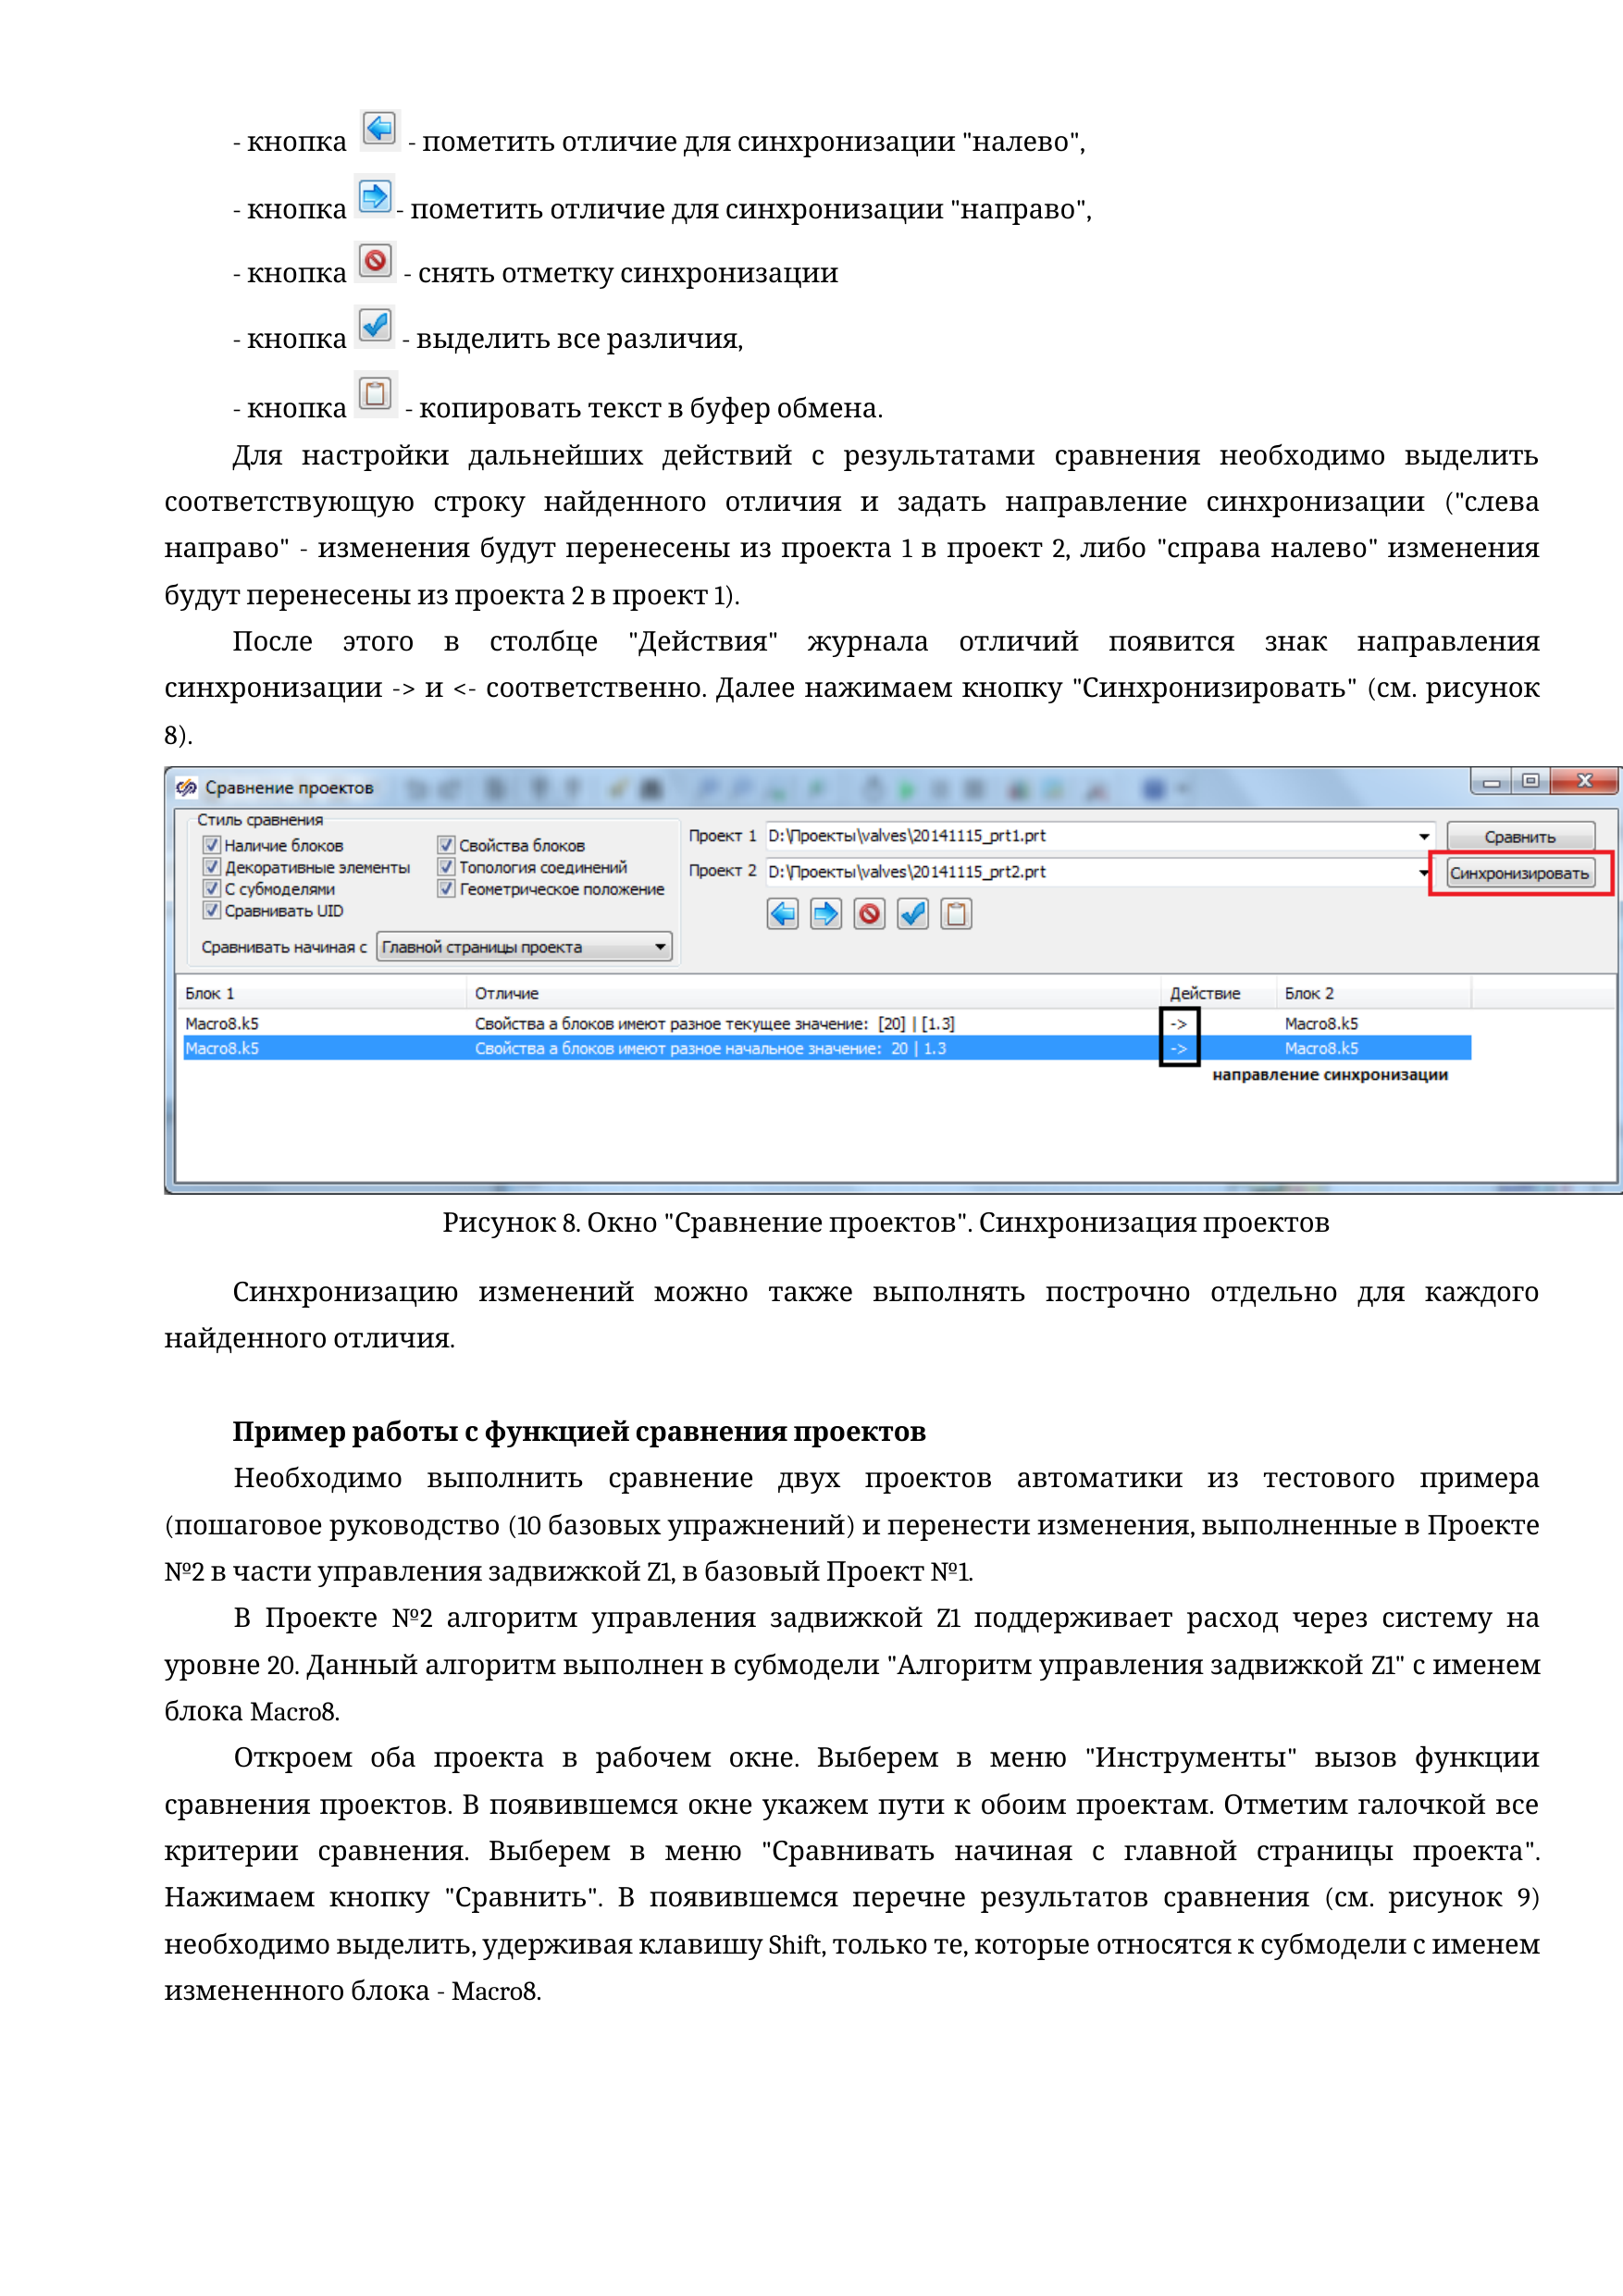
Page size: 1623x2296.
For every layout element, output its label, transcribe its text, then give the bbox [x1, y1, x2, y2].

text В Проекте №2 алгоритм управления задвижкой Z1 поддерживает расход через систему на уровне 20. Данный алгоритм выполнен в субмодели "Алгоритм управления задвижкой Z1" с именем блока Macro8. [164, 1603, 1541, 1728]
picture [353, 370, 399, 418]
text Рисунок 8. Окно "Сравнение проектов". Синхронизация проектов [164, 1208, 1541, 1238]
text - кнопка - пометить отличие для синхронизации "направо", [164, 173, 1541, 225]
text Откроем оба проекта в рабочем окне. Выберем в меню "Инструменты" вызов функции сравнения проектов. В появившемся окне укажем пути к обоим проектам. Отметим галочкой все критерии сравнения. Выберем в меню "Сравнивать начиная с главной страницы проекта". Нажимаем кнопку "Сравнить". В появившемся перечне результатов сравнения (см. рисунок 9) необходимо выделить, удерживая клавишу Shift, только те, которые относятся к субмодели с именем измененного блока - Macro8. [164, 1743, 1541, 2006]
text - кнопка - выделить все различия, [164, 304, 1541, 354]
text Пример работы с функцией сравнения проектов [164, 1417, 1541, 1448]
text Необходимо выполнить сравнение двух проектов автоматики из тестового примера (пошаговое руководство (10 базовых упражнений) и перенести изменения, выполненные в Проекте №2 в части управления задвижкой Z1, в базовый Проект №1. [164, 1464, 1541, 1588]
text - кнопка - копировать текст в буфер обмена. [164, 370, 1541, 425]
text После этого в столбце "Действия" журнала отличий появится знак направления синхронизации -> и <- соответственно. Далее нажимаем кнопку "Синхронизировать" (см. рисунок 8). [164, 627, 1541, 751]
text Для настройки дальнейших действий с результатами сравнения необходимо выделить соответствующую строку найденного отличия и задать направление синхронизации ("слева направо" - изменения будут перенесены из проекта 1 в проект 2, либо "справа налево" изменения будут перенесены из проекта 2 в проект 1). [164, 441, 1541, 611]
text - кнопка - пометить отличие для синхронизации "налево", [164, 109, 1541, 158]
text Синхронизацию изменений можно также выполнять построчно отдельно для каждого найденного отличия. [164, 1277, 1541, 1355]
picture [164, 766, 1623, 1195]
picture [353, 241, 397, 283]
picture [353, 173, 396, 218]
text - кнопка - снять отметку синхронизации [164, 241, 1541, 290]
picture [359, 109, 402, 152]
picture [353, 304, 396, 349]
